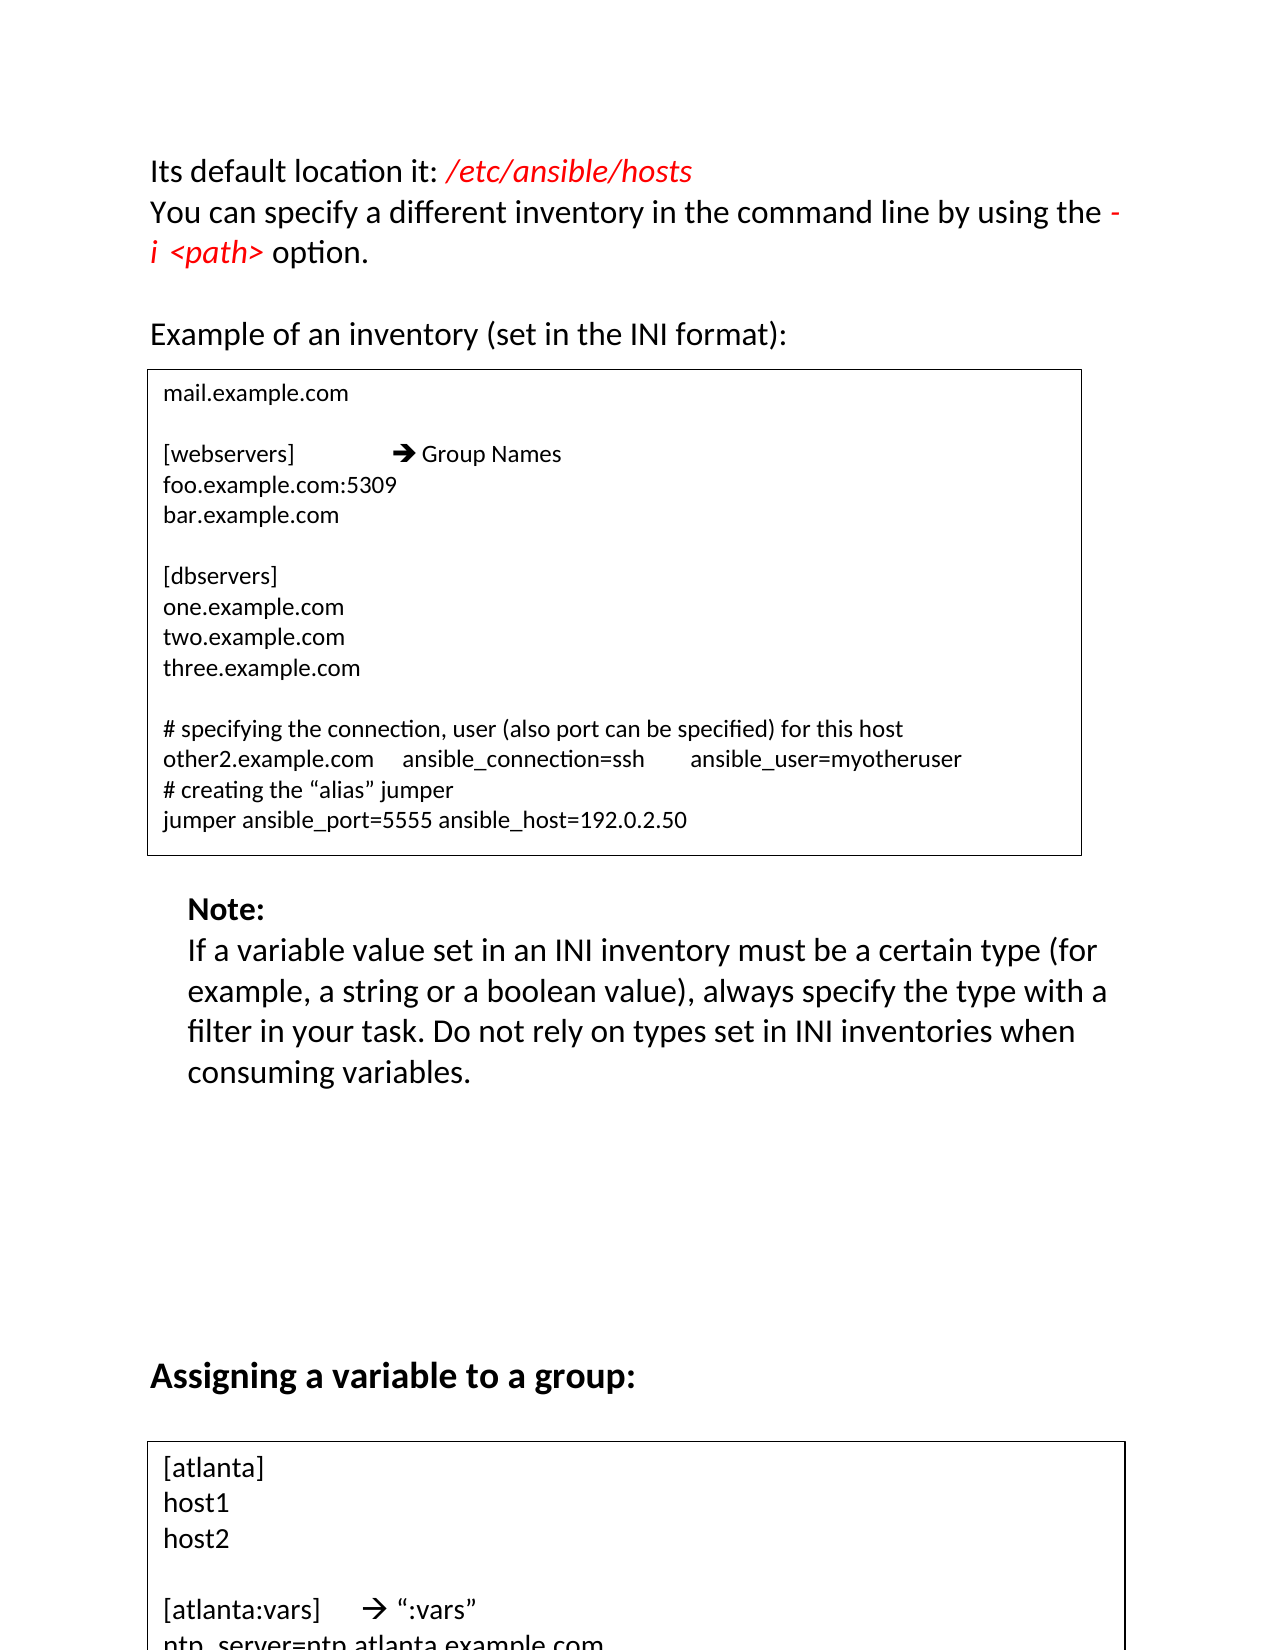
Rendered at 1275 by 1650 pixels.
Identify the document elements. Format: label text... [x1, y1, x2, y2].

text Example of an inventory (set in the INI format): [150, 272, 1125, 384]
text You can specify a different inventory in the command line by using the -i <path> option. [150, 191, 1125, 272]
text Its default location it: /etc/ansible/hosts [150, 150, 1125, 191]
text Note: If a variable value set in an INI inventory must be a certain type (for example, a string or a boolean value), always specify the type with a filter in your task. Do not rely on types set in INI inventories when consuming variables. [187, 888, 1125, 1092]
text Assigning a variable to a group: [150, 1352, 1125, 1428]
